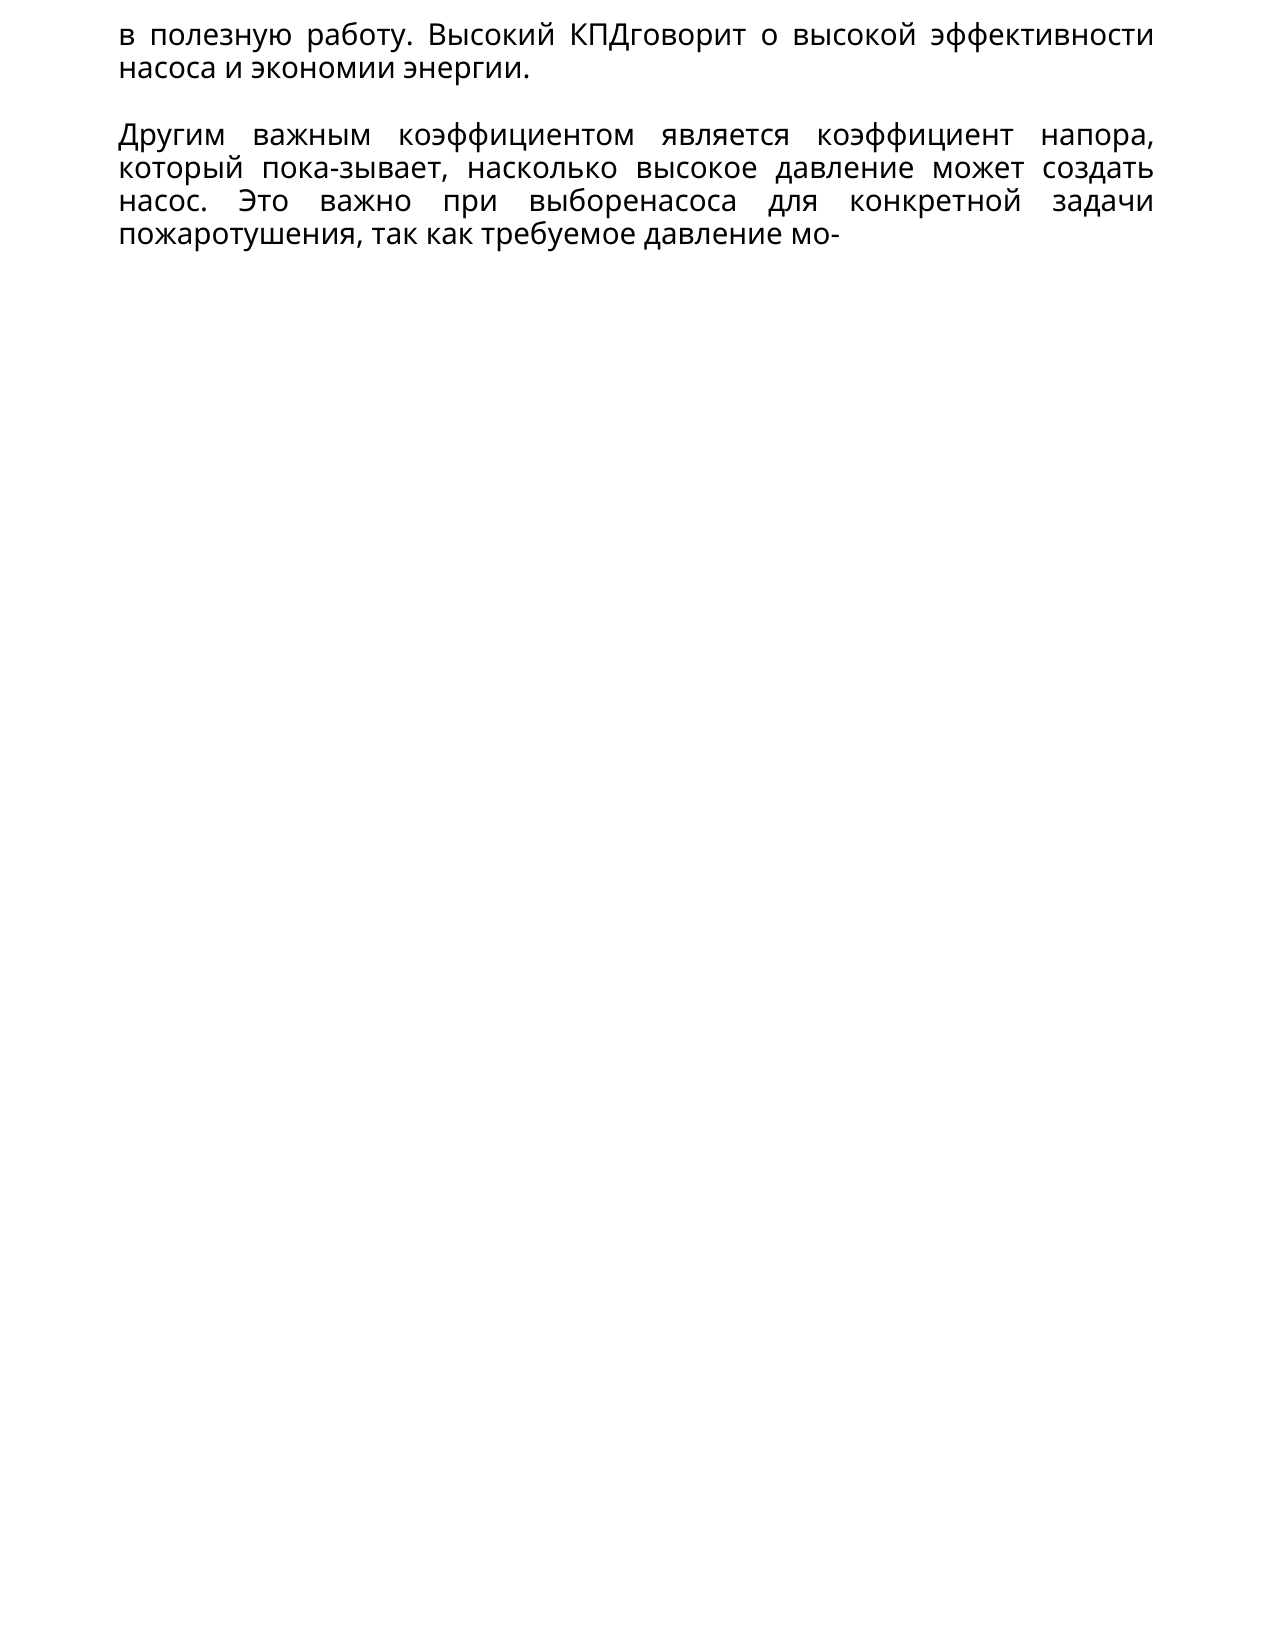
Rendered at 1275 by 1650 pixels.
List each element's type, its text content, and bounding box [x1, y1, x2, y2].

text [118, 19, 1156, 85]
text Другим важным коэффициентом является коэффициент напора, который пока-зывает, насколько высокое давление может создать насос. Это важно при выборенасоса для конкретной задачи пожаротушения, так как требуемое давление мо- [118, 118, 1156, 251]
